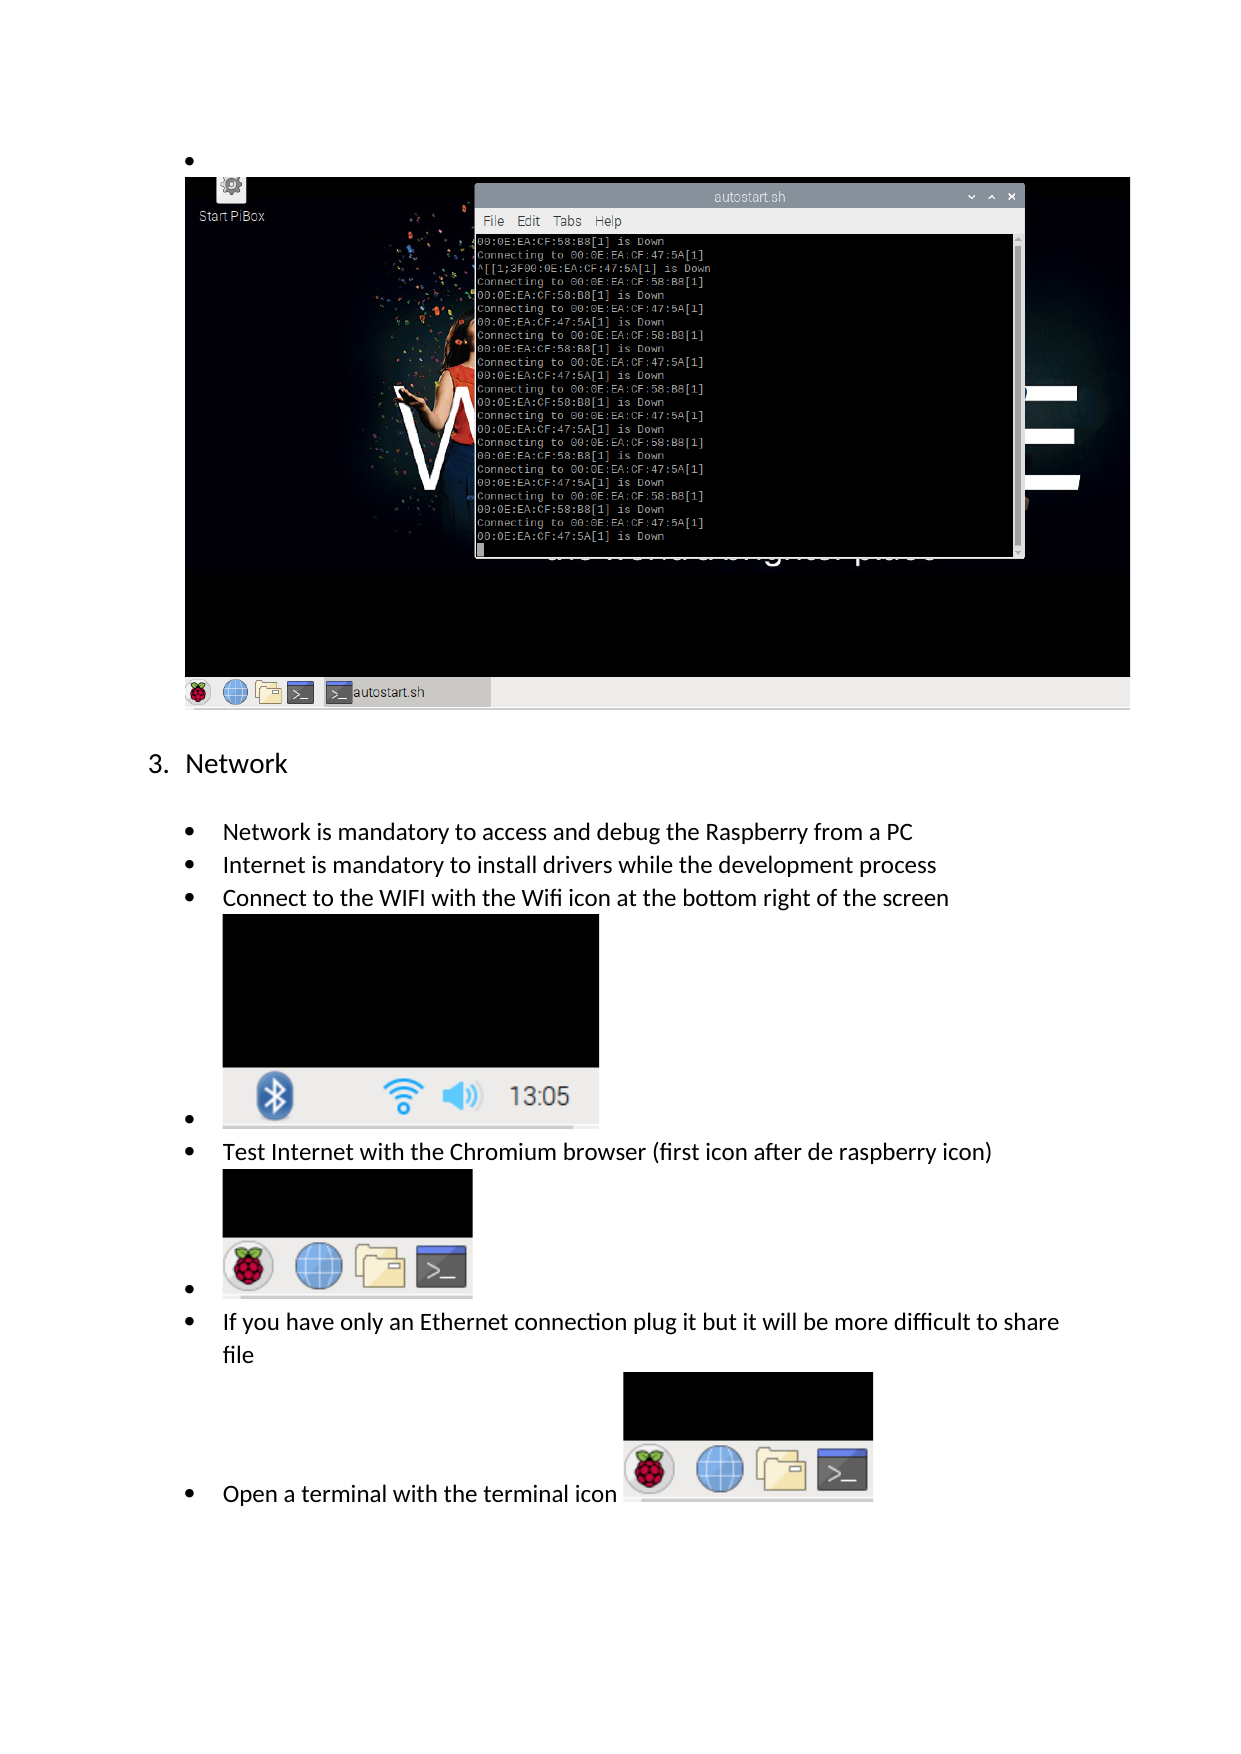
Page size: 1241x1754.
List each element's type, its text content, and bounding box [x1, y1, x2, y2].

list If you have only an Ethernet connection plug it but it will be more difficult to share file [185, 1306, 1093, 1370]
picture [222, 914, 600, 1129]
list Network [148, 745, 1093, 780]
picture [185, 177, 1130, 710]
list Test Internet with the Chromium browser (first icon after de raspberry icon) [185, 1136, 1093, 1167]
list Network is mandatory to access and debug the Raspberry from a PC [185, 816, 1093, 847]
list Connect to the WIFI with the Wifi icon at the bottom right of the screen [185, 882, 1093, 912]
list Internet is mandatory to install drivers while the development process [185, 849, 1093, 879]
picture [623, 1372, 874, 1502]
picture [222, 1169, 473, 1299]
